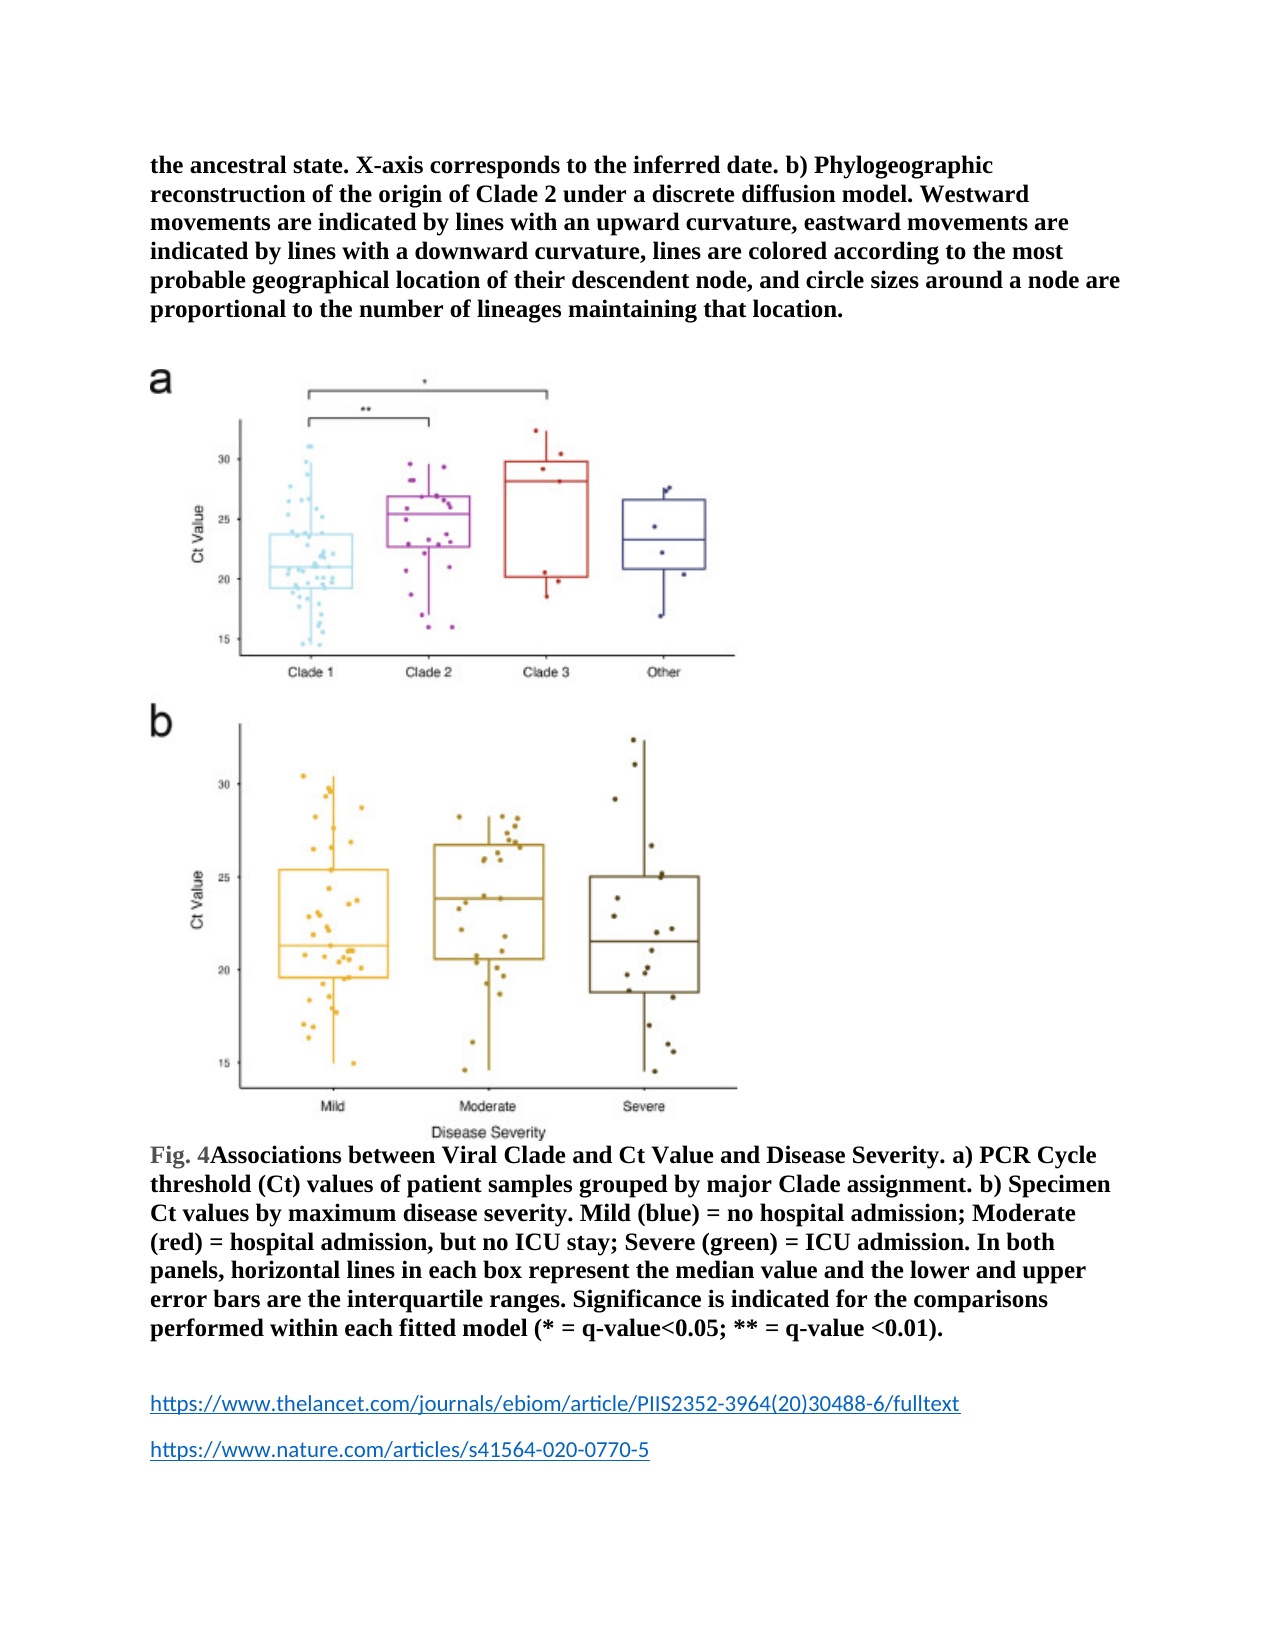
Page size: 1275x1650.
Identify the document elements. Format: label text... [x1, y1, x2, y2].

text https://www.thelancet.com/journals/ebiom/article/PIIS2352-3964(20)30488-6/fulltext [150, 1389, 1125, 1417]
text https://www.nature.com/articles/s41564-020-0770-5 [150, 1436, 1125, 1464]
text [150, 150, 1125, 322]
text Fig. 4Associations between Viral Clade and Ct Value and Disease Severity. a) PCR Cycle threshold (Ct) values of patient samples grouped by major Clade assignment. b) Specimen Ct values by maximum disease severity. Mild (blue) = no hospital admission; Moderate (red) = hospital admission, but no ICU stay; Severe (green) = ICU admission. In both panels, horizontal lines in each box represent the median value and the lower and upper error bars are the interquartile ranges. Significance is indicated for the comparisons performed within each fitted model (* = q-value<0.05; ** = q-value <0.01). [150, 1141, 1125, 1342]
picture [150, 369, 738, 1141]
